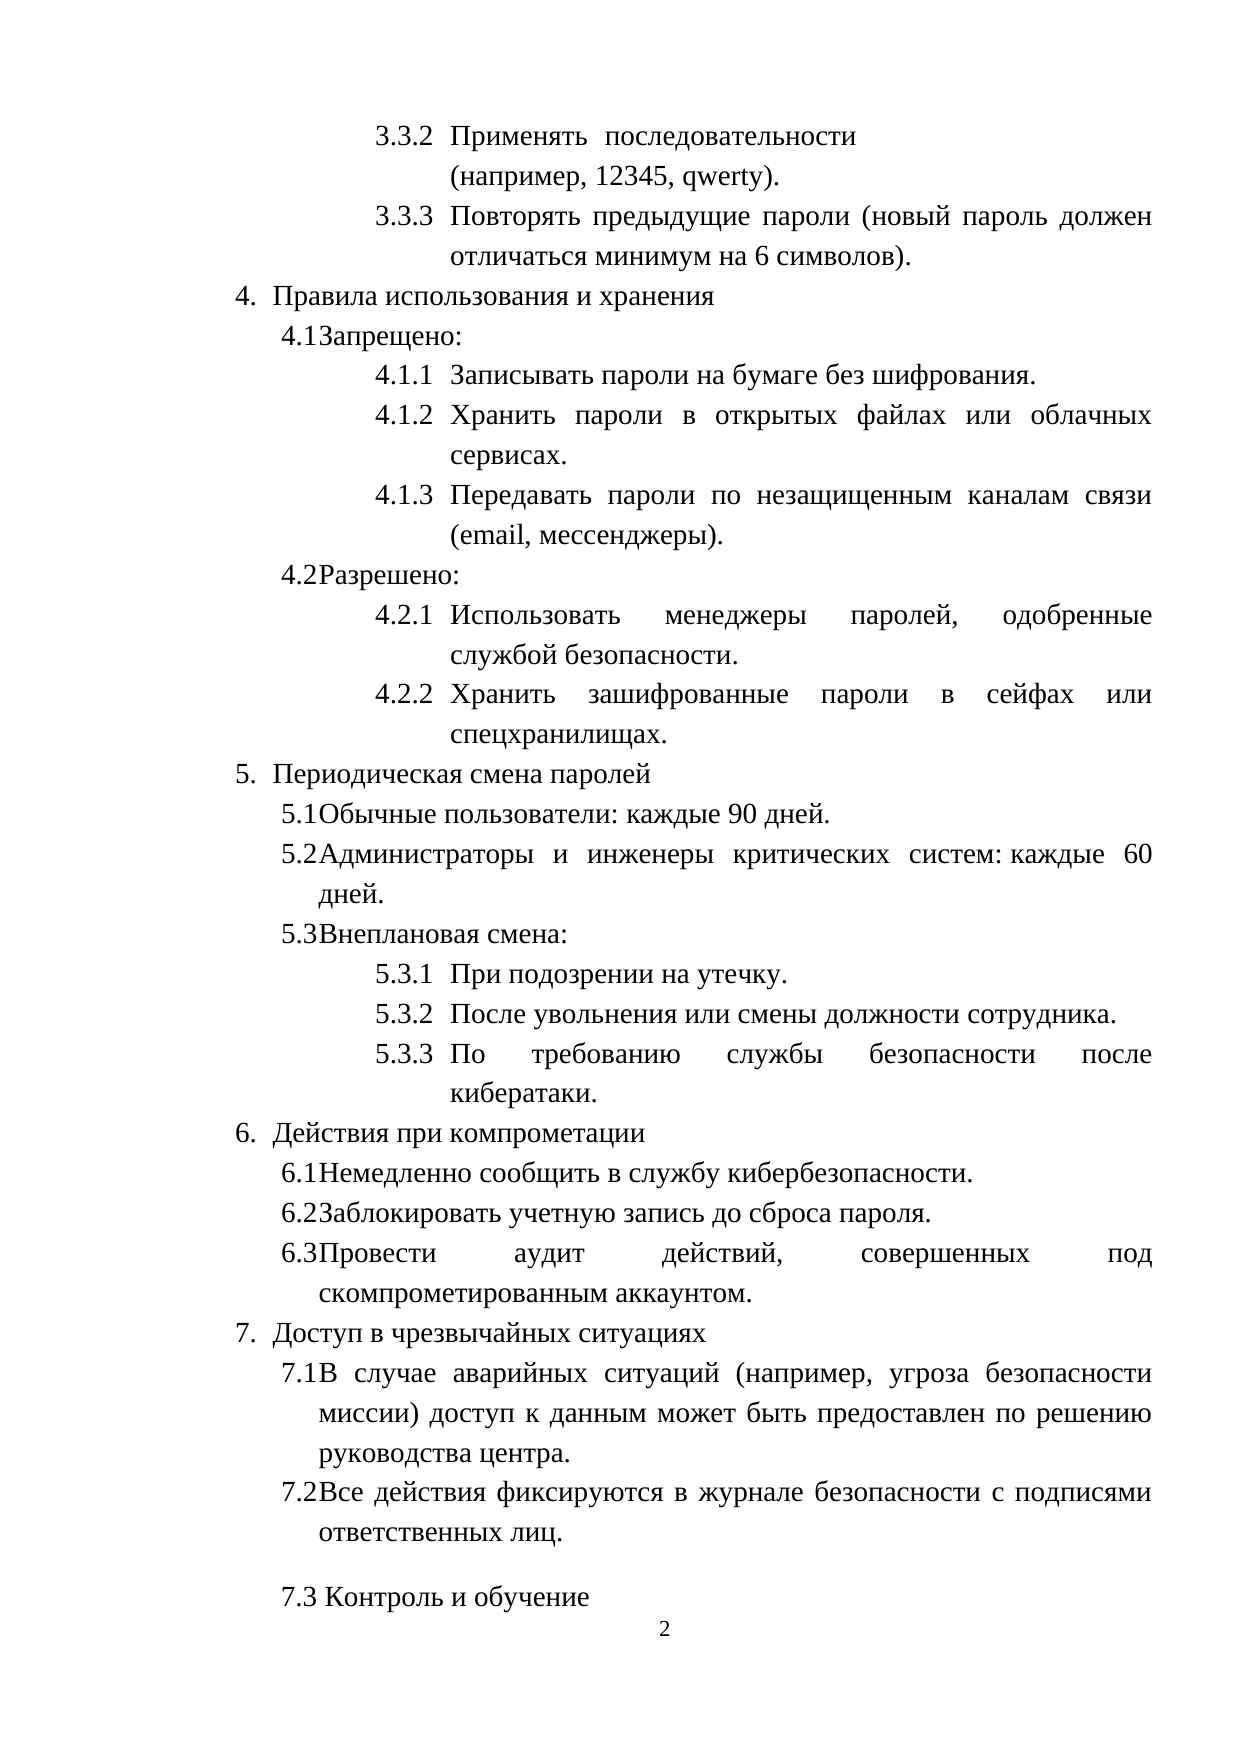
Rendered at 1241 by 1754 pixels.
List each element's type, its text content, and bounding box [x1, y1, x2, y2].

list Передавать пароли по незащищенным каналам связи (email, мессенджеры). [375, 477, 1153, 551]
list Действия при компрометации [235, 1116, 1153, 1149]
list Хранить зашифрованные пароли в сейфах или спецхранилищах. [375, 677, 1153, 750]
list Немедленно сообщить в службу кибербезопасности. [281, 1155, 1153, 1189]
list Заблокировать учетную запись до сброса пароля. [281, 1195, 1153, 1229]
list При подозрении на утечку. [375, 956, 1153, 989]
list После увольнения или смены должности сотрудника. [375, 996, 1153, 1029]
list Администраторы и инженеры критических систем: каждые 60 дней. [281, 836, 1153, 910]
text 7.3 Контроль и обучение [222, 1579, 1153, 1613]
list Провести аудит действий, совершенных под скомпрометированным аккаунтом. [281, 1235, 1153, 1309]
list Правила использования и хранения [235, 278, 1153, 311]
list Запрещено: [281, 318, 1153, 351]
list Применять последовательности (например, 12345, qwerty). [375, 118, 857, 192]
list Записывать пароли на бумаге без шифрования. [375, 357, 1153, 391]
list Доступ в чрезвычайных ситуациях [235, 1315, 1153, 1348]
list Периодическая смена паролей [235, 756, 1153, 790]
list В случае аварийных ситуаций (например, угроза безопасности миссии) доступ к данным может быть предоставлен по решению руководства центра. [281, 1355, 1153, 1468]
list Использовать менеджеры паролей, одобренные службой безопасности. [375, 597, 1153, 670]
list Обычные пользователи: каждые 90 дней. [281, 796, 1153, 830]
list Внеплановая смена: [281, 916, 1153, 949]
list По требованию службы безопасности после кибератаки. [375, 1036, 1153, 1109]
list Разрешено: [281, 557, 1153, 591]
list Все действия фиксируются в журнале безопасности с подписями ответственных лиц. [281, 1474, 1153, 1548]
list Повторять предыдущие пароли (новый пароль должен отличаться минимум на 6 символов). [375, 198, 1153, 271]
list Хранить пароли в открытых файлах или облачных сервисах. [375, 397, 1153, 471]
